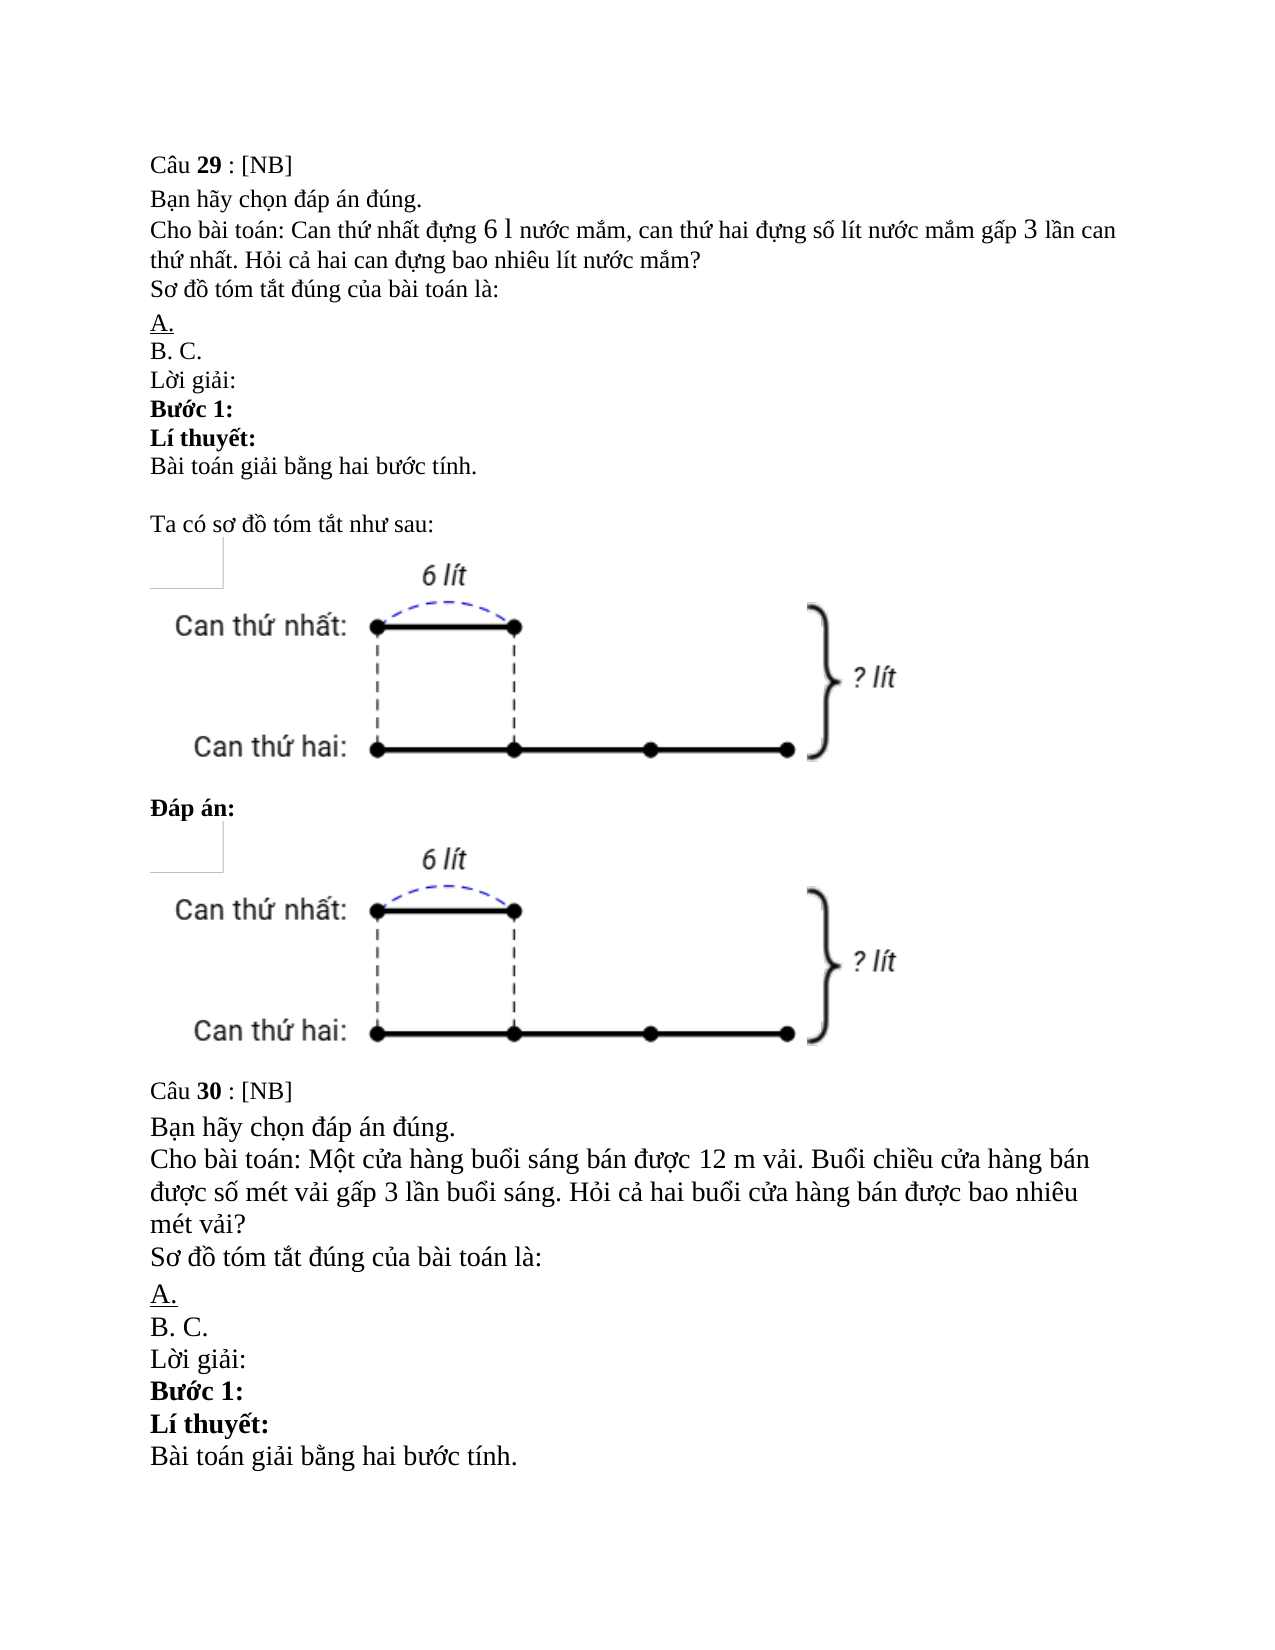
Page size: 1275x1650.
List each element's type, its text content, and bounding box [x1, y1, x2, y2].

text Câu 30 : [NB] [150, 1076, 1125, 1105]
text Câu 29 : [NB] [150, 150, 1125, 179]
text B. C. [150, 1310, 1125, 1342]
picture [150, 821, 934, 1077]
text Lời giải: [150, 365, 1125, 394]
text Bạn hãy chọn đáp án đúng. Cho bài toán: Can thứ nhất đựng 6 l nước mắm, can thứ hai đựng số lít nước mắm gấp 3 lần can thứ nhất. Hỏi cả hai can đựng bao nhiêu lít nước mắm? Sơ đồ tóm tắt đúng của bài toán là: [150, 184, 1125, 302]
text B. C. [150, 336, 1125, 365]
text Bạn hãy chọn đáp án đúng. Cho bài toán: Một cửa hàng buổi sáng bán được 12 m vải. Buổi chiều cửa hàng bán được số mét vải gấp 3 lần buổi sáng. Hỏi cả hai buổi cửa hàng bán được bao nhiêu mét vải? Sơ đồ tóm tắt đúng của bài toán là: [150, 1110, 1125, 1272]
text A. [150, 1277, 1125, 1310]
text Bước 1: [150, 394, 1125, 423]
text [150, 1407, 1125, 1472]
picture [150, 537, 934, 793]
text A. [150, 308, 1125, 336]
text Bước 1: [150, 1374, 1125, 1407]
text Lời giải: [150, 1342, 1125, 1374]
